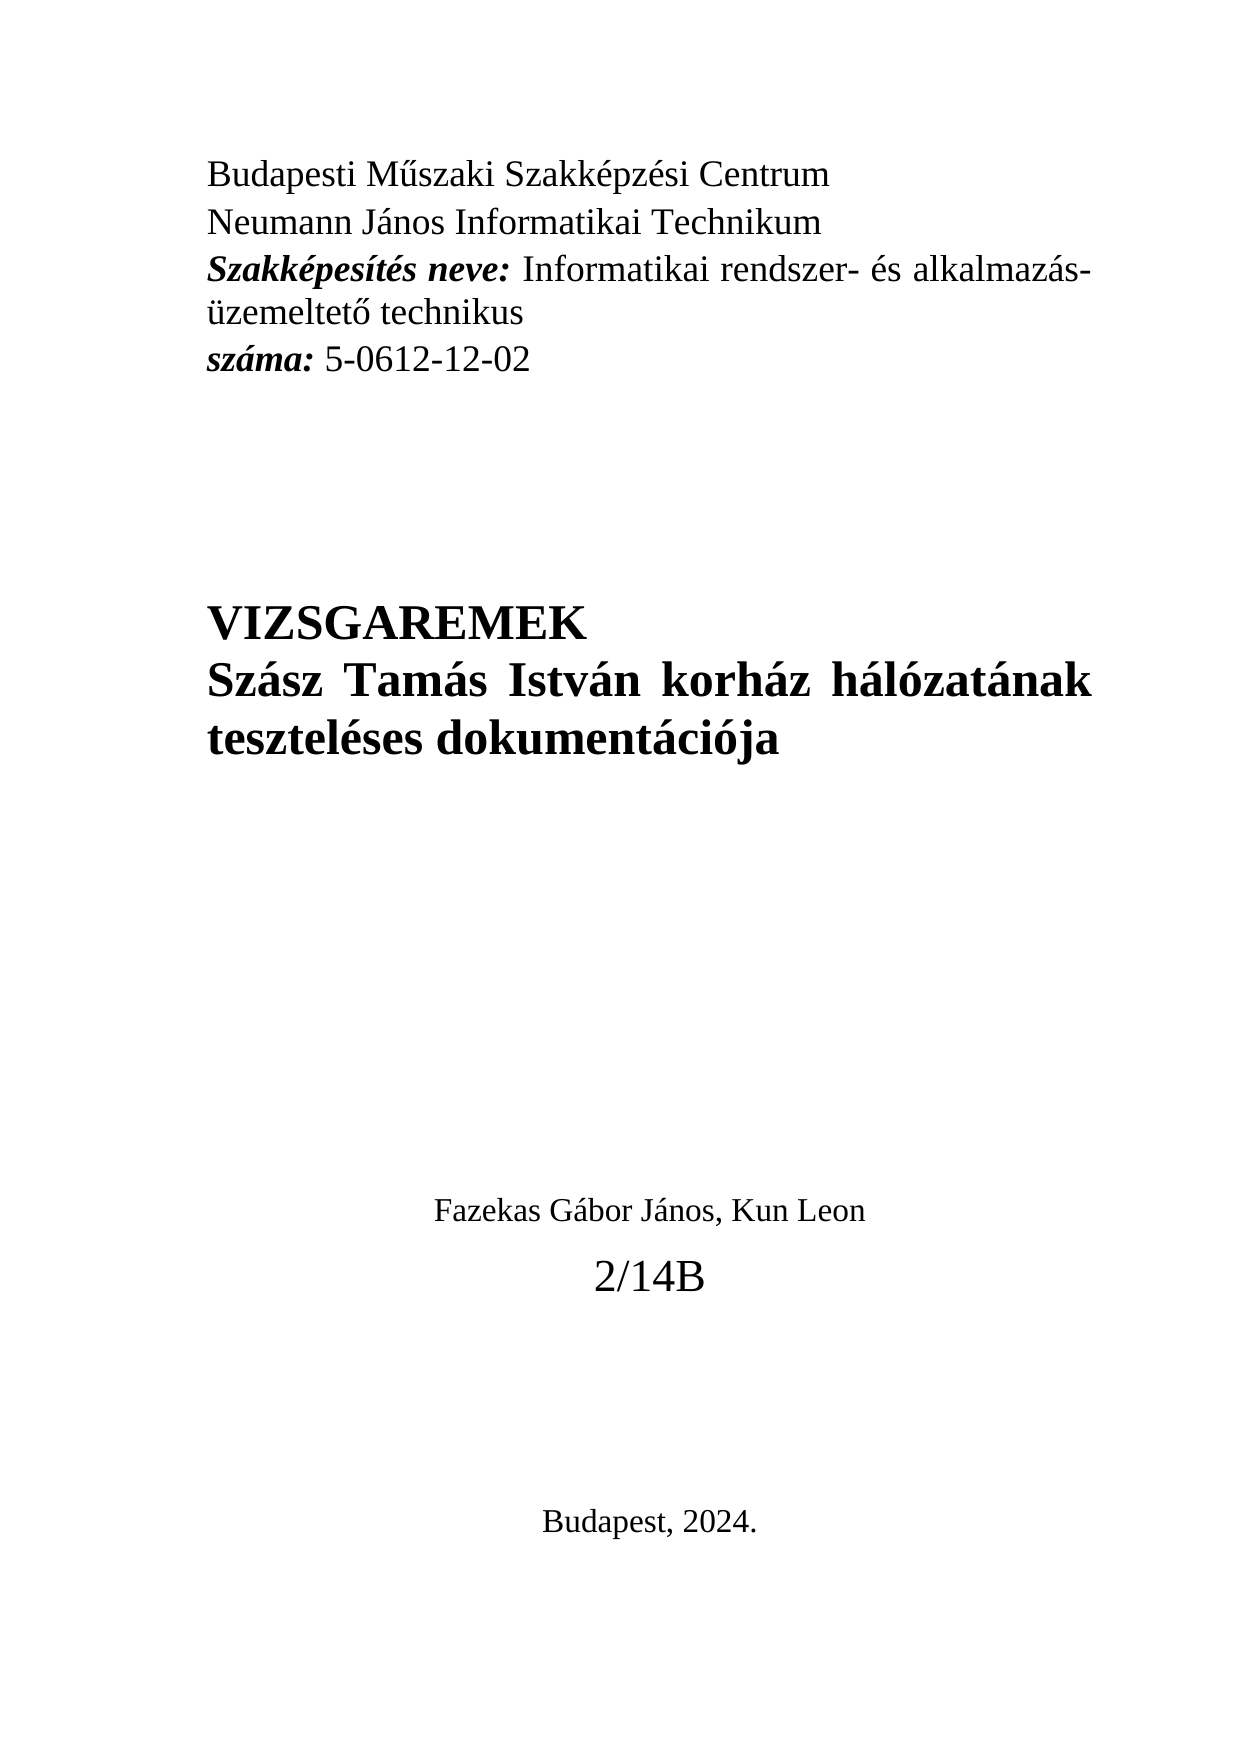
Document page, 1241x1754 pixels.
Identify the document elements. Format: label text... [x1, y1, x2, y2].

text Szakképesítés neve: Informatikai rendszer- és alkalmazás-üzemeltető technikus [207, 246, 1093, 333]
text Budapesti Műszaki Szakképzési Centrum [207, 152, 1093, 195]
text Fazekas Gábor János, Kun Leon [207, 1190, 1093, 1228]
text Neumann János Informatikai Technikum [207, 199, 1093, 242]
text száma: 5-0612-12-02 [207, 337, 1093, 380]
text 2/14B [207, 1249, 1093, 1302]
text VIZSGAREMEK Szász Tamás István korház hálózatának teszteléses dokumentációja [207, 592, 1093, 765]
text Budapest, 2024. [207, 1502, 1093, 1540]
